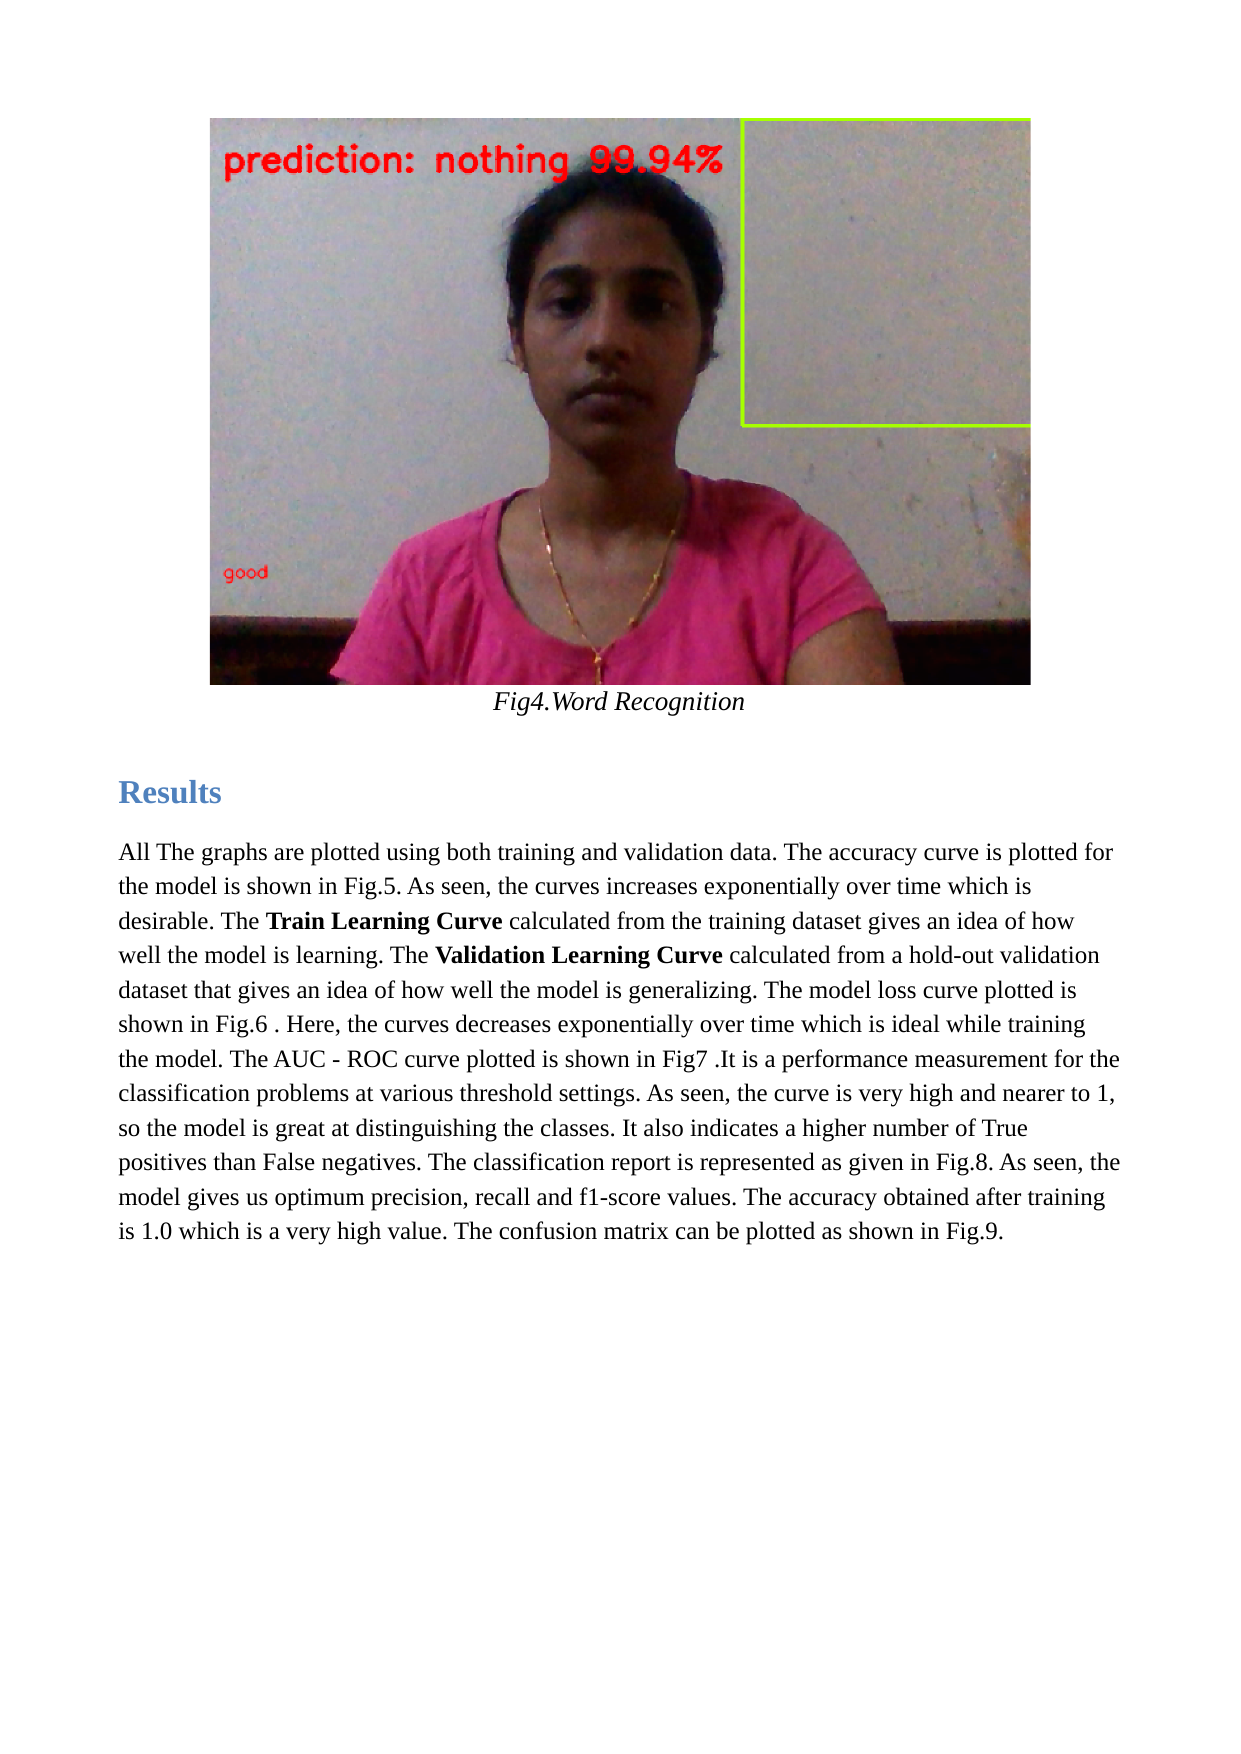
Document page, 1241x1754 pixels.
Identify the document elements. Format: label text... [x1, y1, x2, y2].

subtitle Results [118, 772, 1122, 811]
picture [209, 118, 1031, 685]
text All The graphs are plotted using both training and validation data. The accuracy curve is plotted for the model is shown in Fig.5. As seen, the curves increases exponentially over time which is desirable. The Train Learning Curve calculated from the training dataset gives an idea of how well the model is learning. The Validation Learning Curve calculated from a hold-out validation dataset that gives an idea of how well the model is generalizing. The model loss curve plotted is shown in Fig.6 . Here, the curves decreases exponentially over time which is ideal while training the model. The AUC - ROC curve plotted is shown in Fig7 .It is a performance measurement for the classification problems at various threshold settings. As seen, the curve is very high and nearer to 1, so the model is great at distinguishing the classes. It also indicates a higher number of True positives than False negatives. The classification report is represented as given in Fig.8. As seen, the model gives us optimum precision, recall and f1-score values. The accuracy obtained after training is 1.0 which is a very high value. The confusion matrix can be plotted as shown in Fig.9. [118, 837, 1122, 1245]
